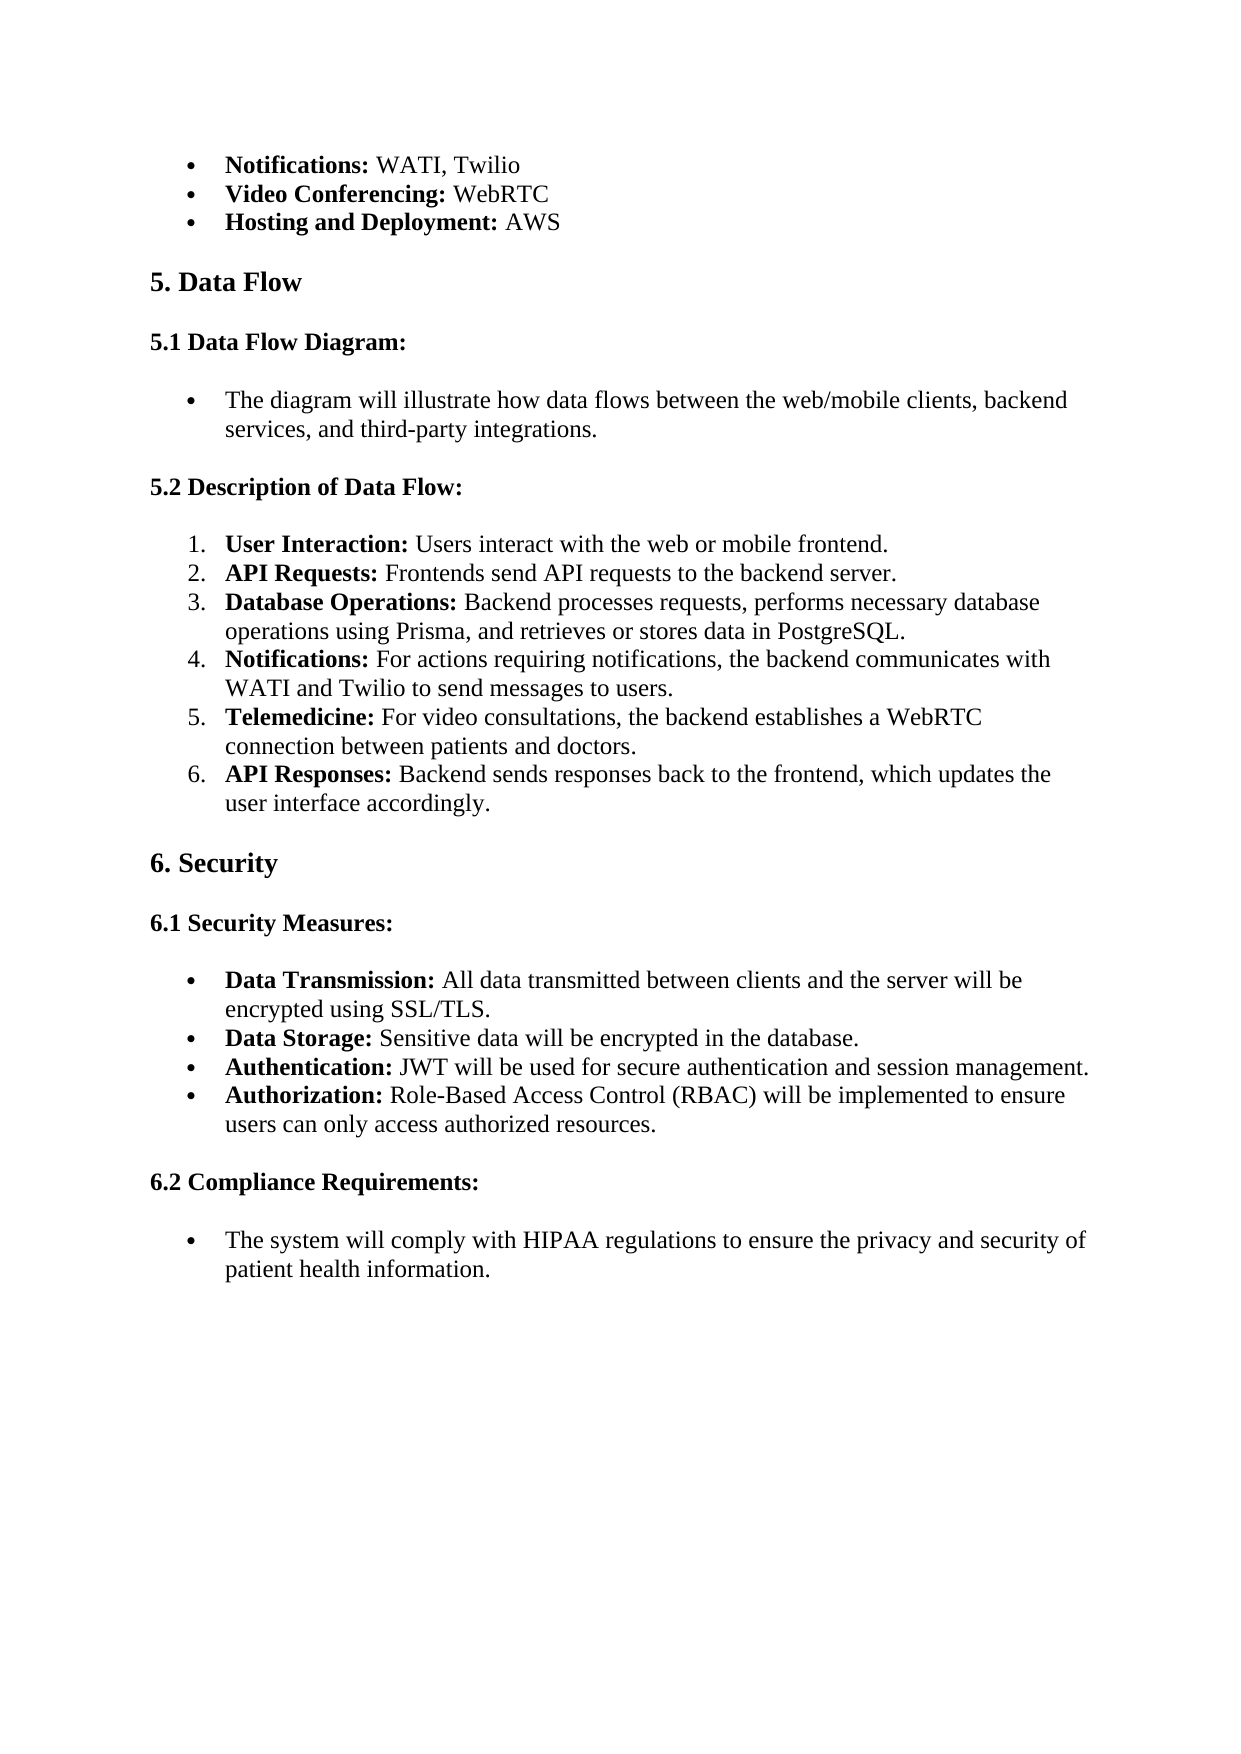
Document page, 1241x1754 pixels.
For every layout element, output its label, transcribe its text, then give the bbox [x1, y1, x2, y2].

list Data Transmission: All data transmitted between clients and the server will be encrypted using SSL/TLS. [187, 966, 1090, 1023]
text 6.2 Compliance Requirements: [150, 1167, 1090, 1196]
list User Interaction: Users interact with the web or mobile frontend. [187, 529, 1090, 558]
list The diagram will illustrate how data flows between the web/mobile clients, backend services, and third-party integrations. [187, 385, 1090, 442]
text 6.1 Security Measures: [150, 908, 1090, 936]
list API Responses: Backend sends responses back to the frontend, which updates the user interface accordingly. [187, 759, 1090, 817]
list Telemedicine: For video consultations, the backend establishes a WebRTC connection between patients and doctors. [187, 702, 1090, 759]
text 5.2 Description of Data Flow: [150, 472, 1090, 500]
list Data Storage: Sensitive data will be encrypted in the database. [187, 1023, 1090, 1052]
list Hosting and Deployment: AWS [187, 207, 1090, 236]
list API Requests: Frontends send API requests to the backend server. [187, 558, 1090, 587]
text 6. Security [150, 846, 1090, 878]
list Notifications: WATI, Twilio [187, 150, 1090, 179]
list Database Operations: Backend processes requests, performs necessary database operations using Prisma, and retrieves or stores data in PostgreSQL. [187, 587, 1090, 644]
list Authorization: Role-Based Access Control (RBAC) will be implemented to ensure users can only access authorized resources. [187, 1081, 1090, 1138]
text 5.1 Data Flow Diagram: [150, 327, 1090, 356]
list Authentication: JWT will be used for secure authentication and session management. [187, 1052, 1090, 1081]
text 5. Data Flow [150, 265, 1090, 298]
list Notifications: For actions requiring notifications, the backend communicates with WATI and Twilio to send messages to users. [187, 644, 1090, 702]
list The system will comply with HIPAA regulations to ensure the privacy and security of patient health information. [187, 1225, 1090, 1283]
list Video Conferencing: WebRTC [187, 179, 1090, 207]
